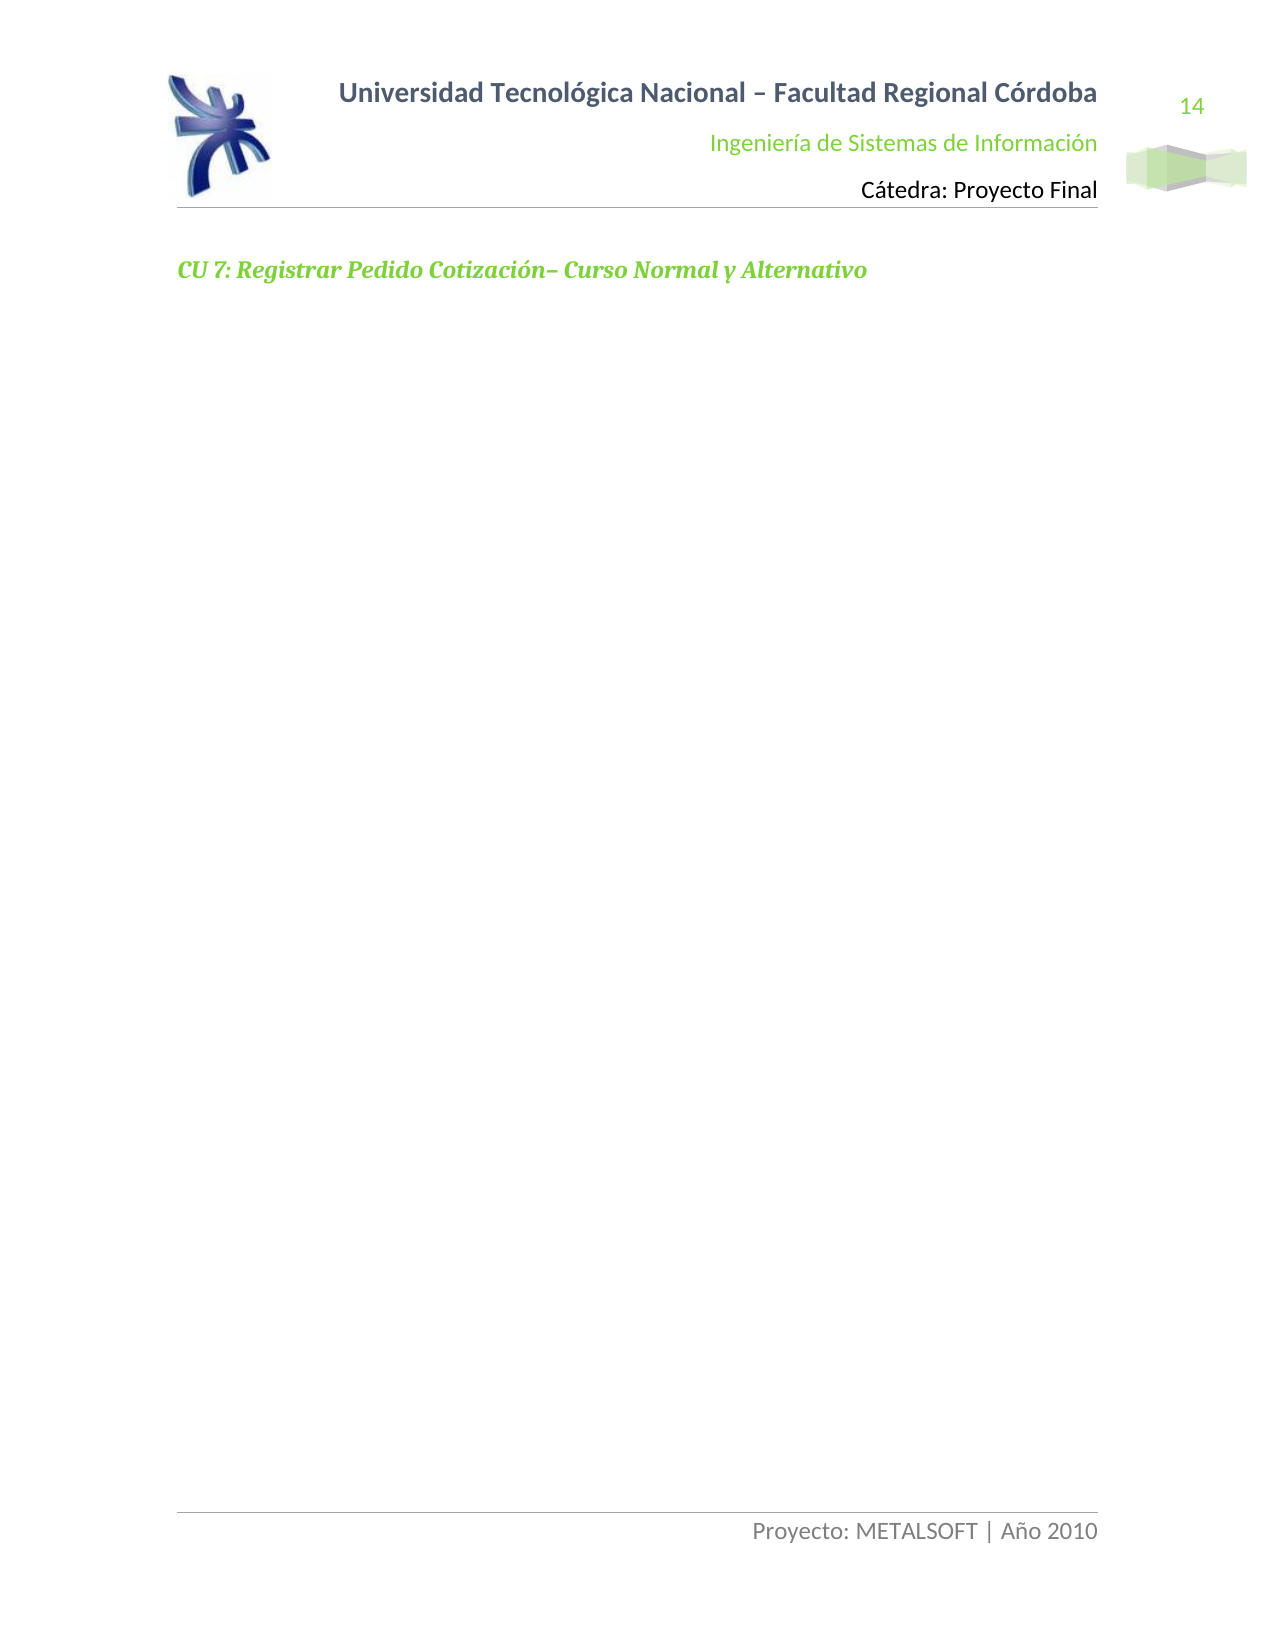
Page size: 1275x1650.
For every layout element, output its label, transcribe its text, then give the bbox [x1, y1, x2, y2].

picture [167, 74, 272, 199]
text CU 7: Registrar Pedido Cotización– Curso Normal y Alternativo [177, 256, 1098, 284]
